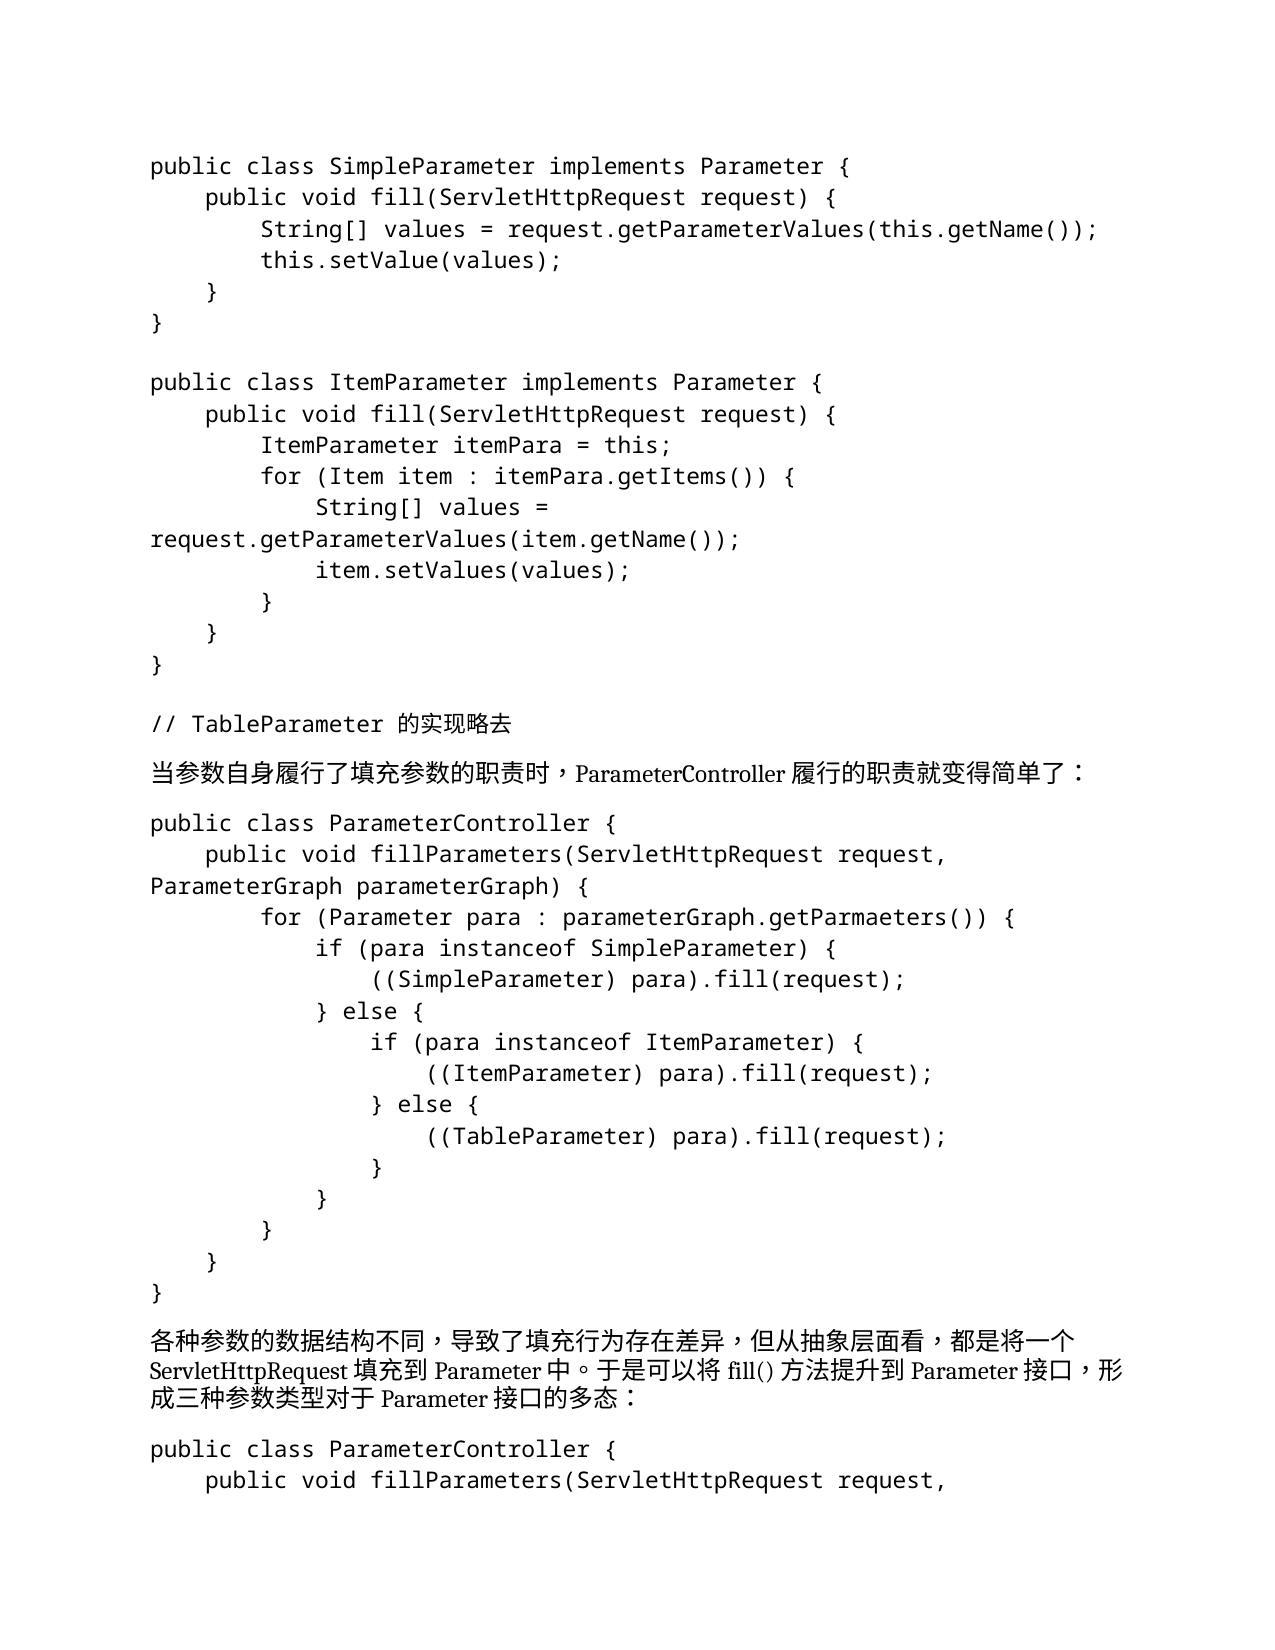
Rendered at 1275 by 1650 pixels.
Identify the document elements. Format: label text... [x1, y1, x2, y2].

text 各种参数的数据结构不同，导致了填充行为存在差异，但从抽象层面看，都是将一个 ServletHttpRequest 填充到 Parameter 中。于是可以将 fill() 方法提升到 Parameter 接口，形成三种参数类型对于 Parameter 接口的多态： [150, 1328, 1125, 1414]
text public class SimpleParameter implements Parameter { public void fill(ServletHttpRequest request) { String[] values = request.getParameterValues(this.getName()); this.setValue(values); } } public class ItemParameter implements Parameter { public void fill(ServletHttpRequest request) { ItemParameter itemPara = this; for (Item item : itemPara.getItems()) { String[] values = request.getParameterValues(item.getName()); item.setValues(values); } } } // TableParameter 的实现略去 [150, 150, 1125, 739]
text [150, 1433, 1125, 1495]
text 当参数自身履行了填充参数的职责时，ParameterController 履行的职责就变得简单了： [150, 759, 1125, 788]
text public class ParameterController { public void fillParameters(ServletHttpRequest request, ParameterGraph parameterGraph) { for (Parameter para : parameterGraph.getParmaeters()) { if (para instanceof SimpleParameter) { ((SimpleParameter) para).fill(request); } else { if (para instanceof ItemParameter) { ((ItemParameter) para).fill(request); } else { ((TableParameter) para).fill(request); } } } } } [150, 807, 1125, 1307]
